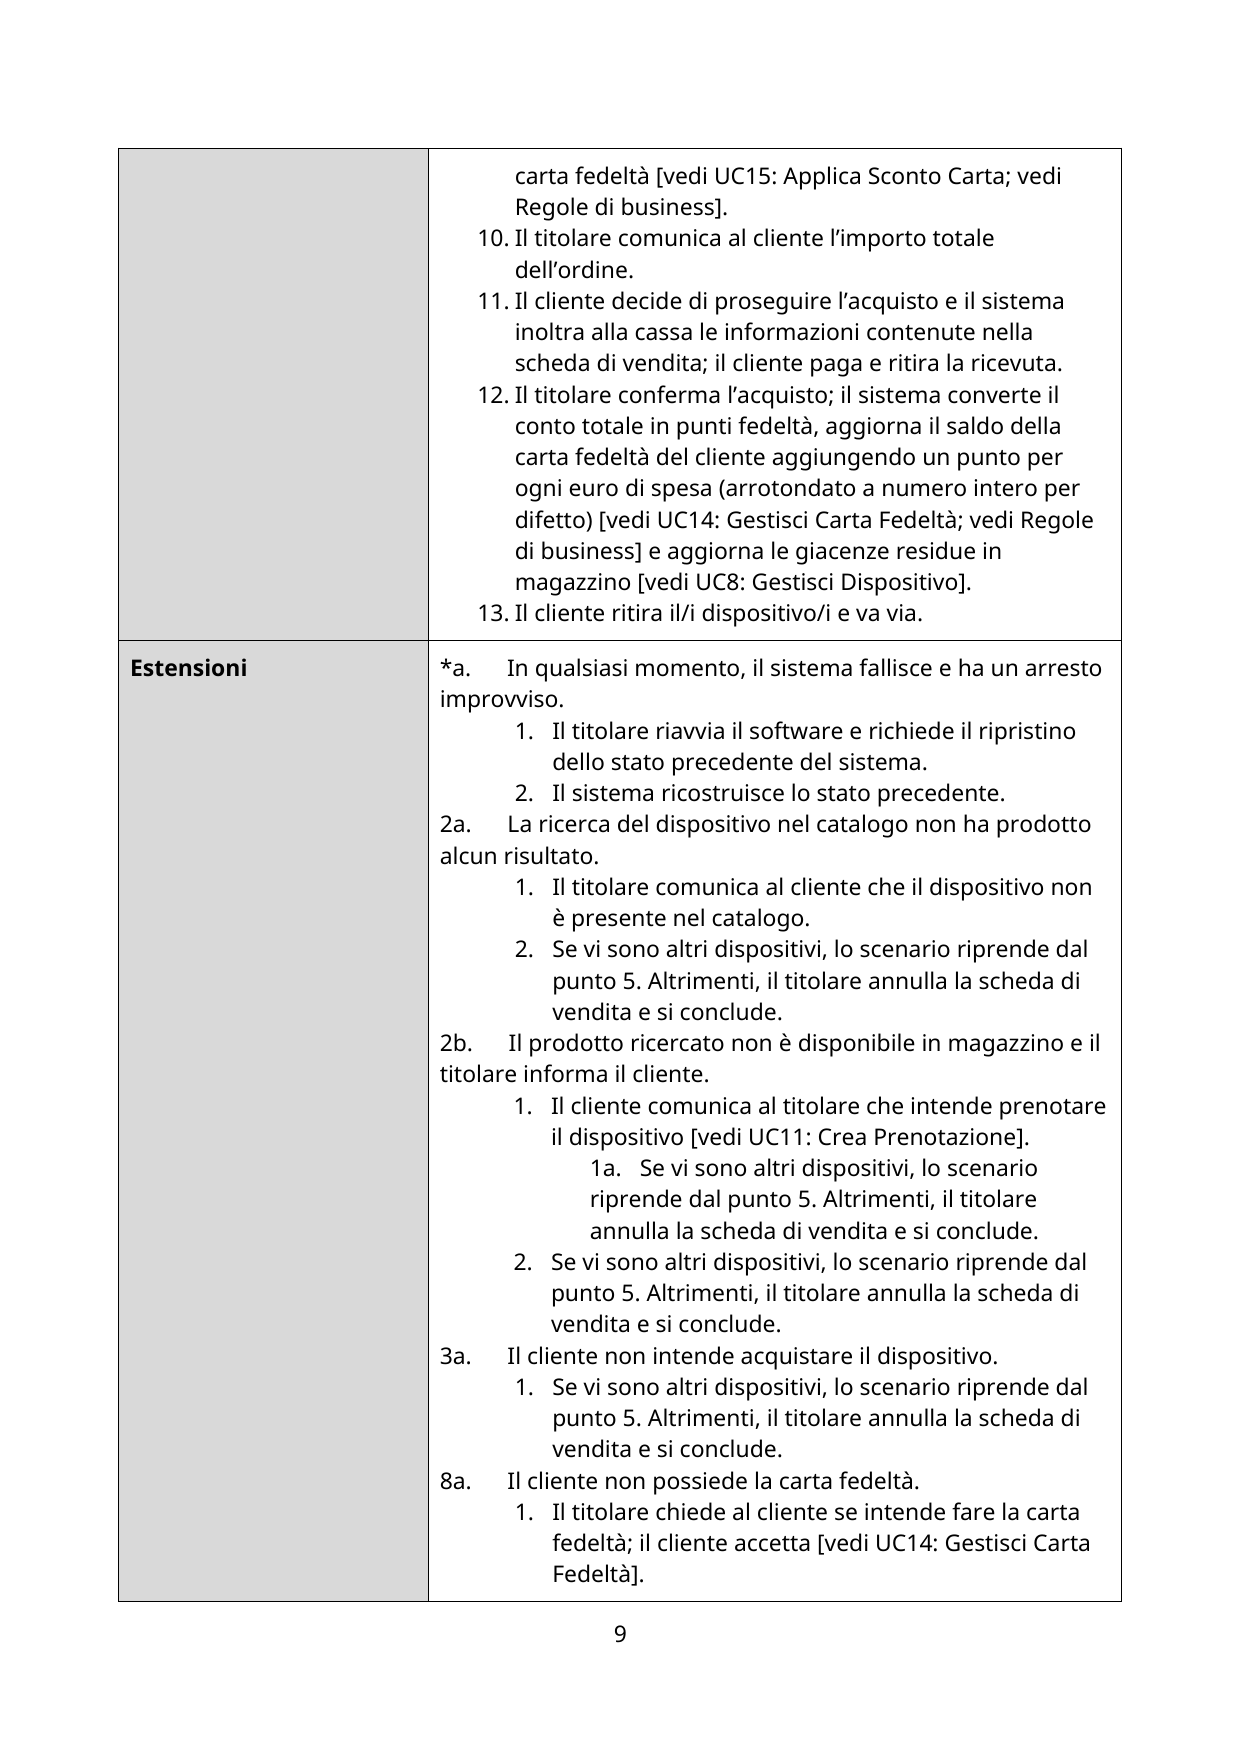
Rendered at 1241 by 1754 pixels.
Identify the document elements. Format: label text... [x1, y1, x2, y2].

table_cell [429, 149, 1121, 640]
table_cell Estensioni [119, 641, 428, 1601]
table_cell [119, 149, 428, 640]
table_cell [429, 641, 1121, 1601]
